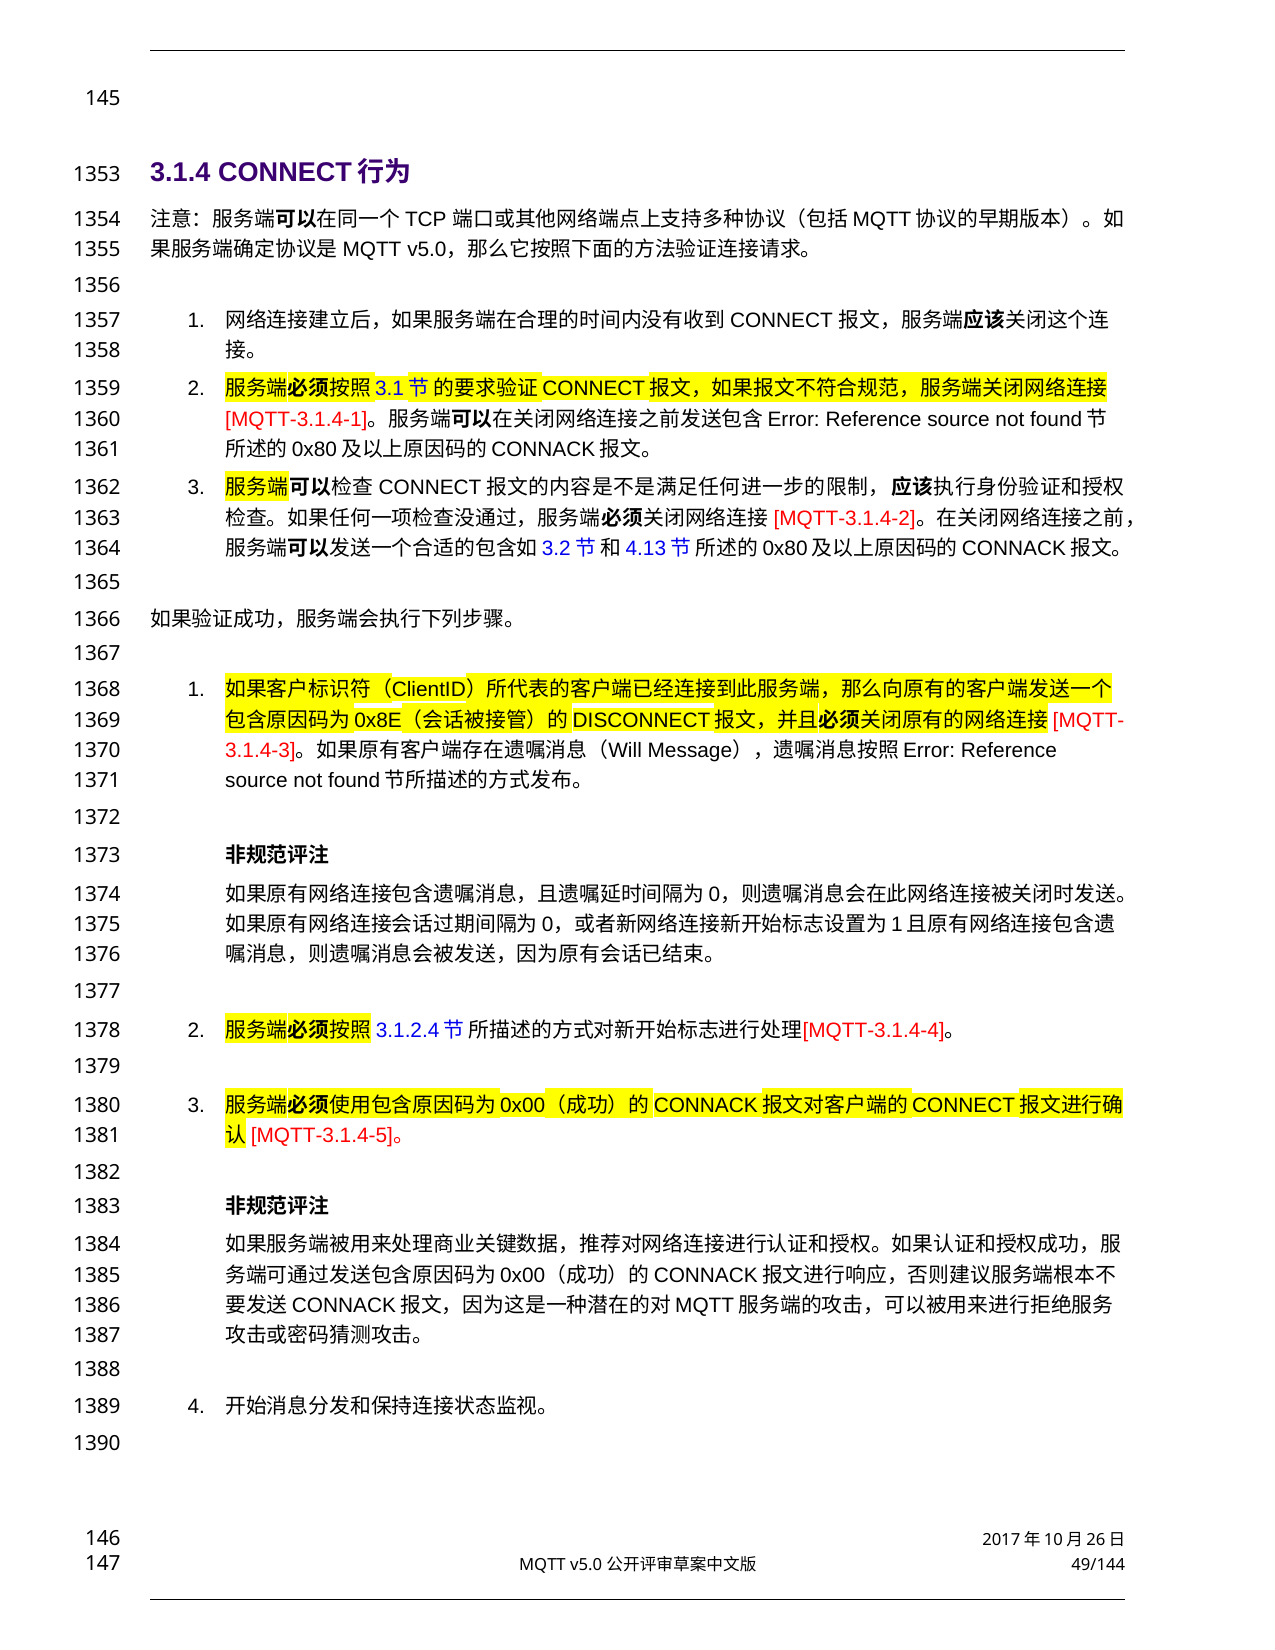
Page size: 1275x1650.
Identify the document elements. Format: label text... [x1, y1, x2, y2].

text 非规范评注 [225, 838, 1125, 869]
subtitle CONNECT行为 [150, 150, 1125, 189]
text 如果服务端被用来处理商业关键数据，推荐对网络连接进行认证和授权。如果认证和授权成功，服务端可通过发送包含原因码为0x00（成功）的CONNACK报文进行响应，否则建议服务端根本不要发送CONNACK报文，因为这是一种潜在的对MQTT服务端的攻击，可以被用来进行拒绝服务攻击或密码猜测攻击。 [225, 1228, 1125, 1348]
list 服务端可以检查CONNECT报文的内容是不是满足任何进一步的限制，应该执行身份验证和授权检查。如果任何一项检查没通过，服务端必须关闭网络连接 [MQTT-3.1.4-2]。在关闭网络连接之前，服务端可以发送一个合适的包含如3.2节 和4.13节 所述的0x80及以上原因码的CONNACK报文。 [187, 471, 1125, 561]
list 开始消息分发和保持连接状态监视。 [187, 1389, 1125, 1419]
list 网络连接建立后，如果服务端在合理的时间内没有收到 CONNECT 报文，服务端应该关闭这个连接。 [187, 303, 1125, 363]
text 非规范评注 [225, 1189, 1125, 1219]
text 如果验证成功，服务端会执行下列步骤。 [150, 602, 1125, 632]
list 服务端必须按照 3.1.2.4节 所描述的方式对新开始标志进行处理[MQTT-3.1.4-4]。 [371, 1013, 1125, 1043]
list 服务端必须使用包含原因码为0x00（成功）的CONNACK报文对客户端的CONNECT报文进行确认 [MQTT-3.1.4-5]。 [246, 1088, 1125, 1148]
text 注意：服务端可以在同一个 TCP 端口或其他网络端点上支持多种协议（包括MQTT协议的早期版本）。如果服务端确定协议是 MQTT v5.0，那么它按照下面的方法验证连接请求。 [150, 202, 1125, 262]
text 如果原有网络连接包含遗嘱消息，且遗嘱延时间隔为0，则遗嘱消息会在此网络连接被关闭时发送。如果原有网络连接会话过期间隔为0，或者新网络连接新开始标志设置为1且原有网络连接包含遗嘱消息，则遗嘱消息会被发送，因为原有会话已结束。 [225, 877, 1125, 968]
